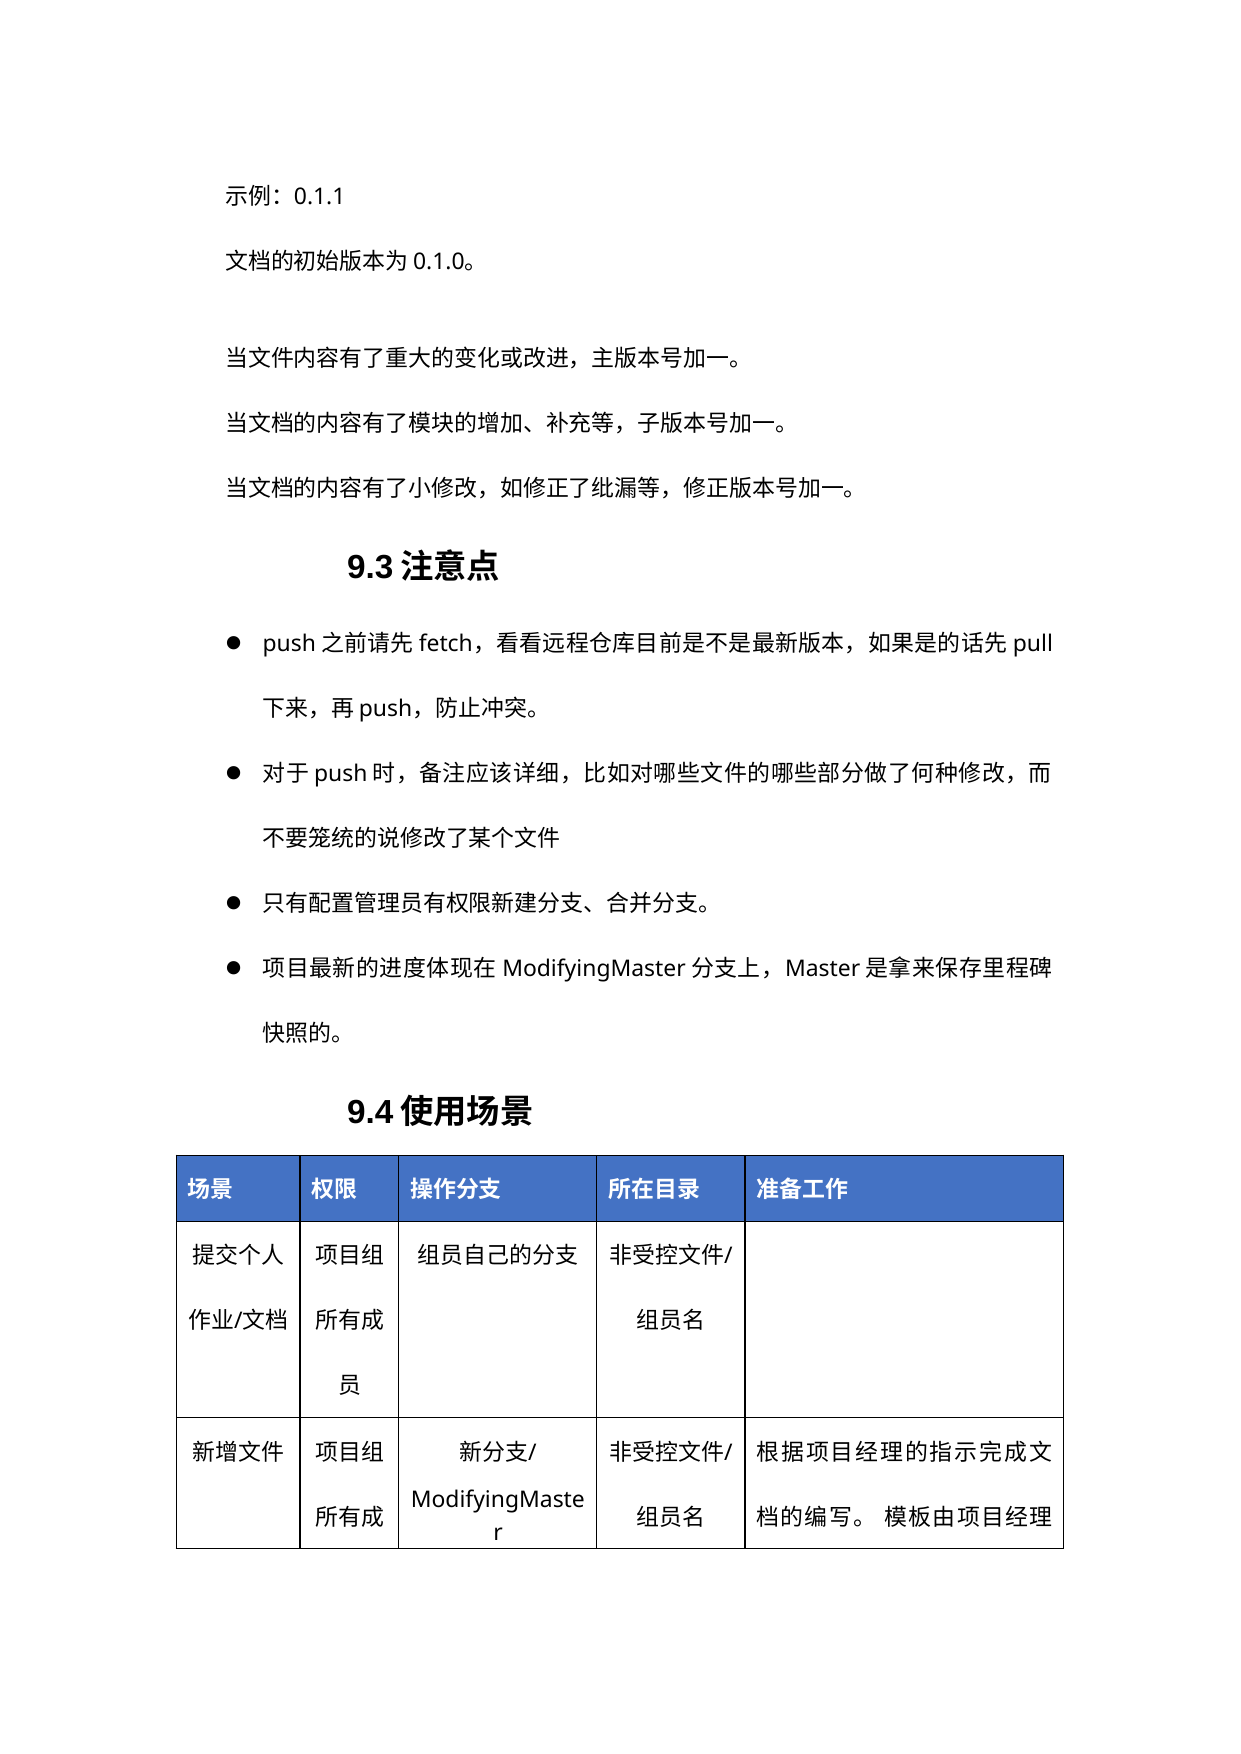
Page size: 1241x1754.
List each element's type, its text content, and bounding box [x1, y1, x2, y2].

table_cell 项目组所有成员 [301, 1418, 398, 1548]
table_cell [746, 1418, 1063, 1548]
table_header 所在目录 [597, 1156, 744, 1221]
table_cell 非受控文件/组员名 [597, 1222, 744, 1417]
list 项目最新的进度体现在ModifyingMaster分支上，Master是拿来保存里程碑快照的。 [225, 934, 1053, 1064]
table_cell 新增文件 [177, 1418, 299, 1548]
table_header 场景 [177, 1156, 299, 1221]
text 当文档的内容有了模块的增加、补充等，子版本号加一。 [225, 389, 1053, 454]
table_cell [746, 1222, 1063, 1417]
table_cell 提交个人作业/文档 [177, 1222, 299, 1417]
list push之前请先fetch，看看远程仓库目前是不是最新版本，如果是的话先pull下来，再push，防止冲突。 [225, 609, 1053, 739]
table_cell 新分支/ModifyingMaster [399, 1418, 596, 1548]
table_cell 组员自己的分支 [399, 1222, 596, 1417]
text 文档的初始版本为0.1.0。 [225, 227, 1053, 292]
list 只有配置管理员有权限新建分支、合并分支。 [225, 869, 1053, 934]
text 当文件内容有了重大的变化或改进，主版本号加一。 [225, 324, 1053, 389]
table_header 准备工作 [746, 1156, 1063, 1221]
text 当文档的内容有了小修改，如修正了纰漏等，修正版本号加一。 [225, 454, 1053, 519]
subtitle 9.3注意点 [347, 532, 1053, 597]
table_cell 非受控文件/组员名 [597, 1418, 744, 1548]
subtitle 9.4使用场景 [347, 1077, 1053, 1142]
table_cell 项目组所有成员 [301, 1222, 398, 1417]
table_header 权限 [301, 1156, 398, 1221]
text 示例：0.1.1 [225, 162, 1053, 227]
list 对于push时，备注应该详细，比如对哪些文件的哪些部分做了何种修改，而不要笼统的说修改了某个文件 [225, 739, 1053, 869]
table_header 操作分支 [399, 1156, 596, 1221]
